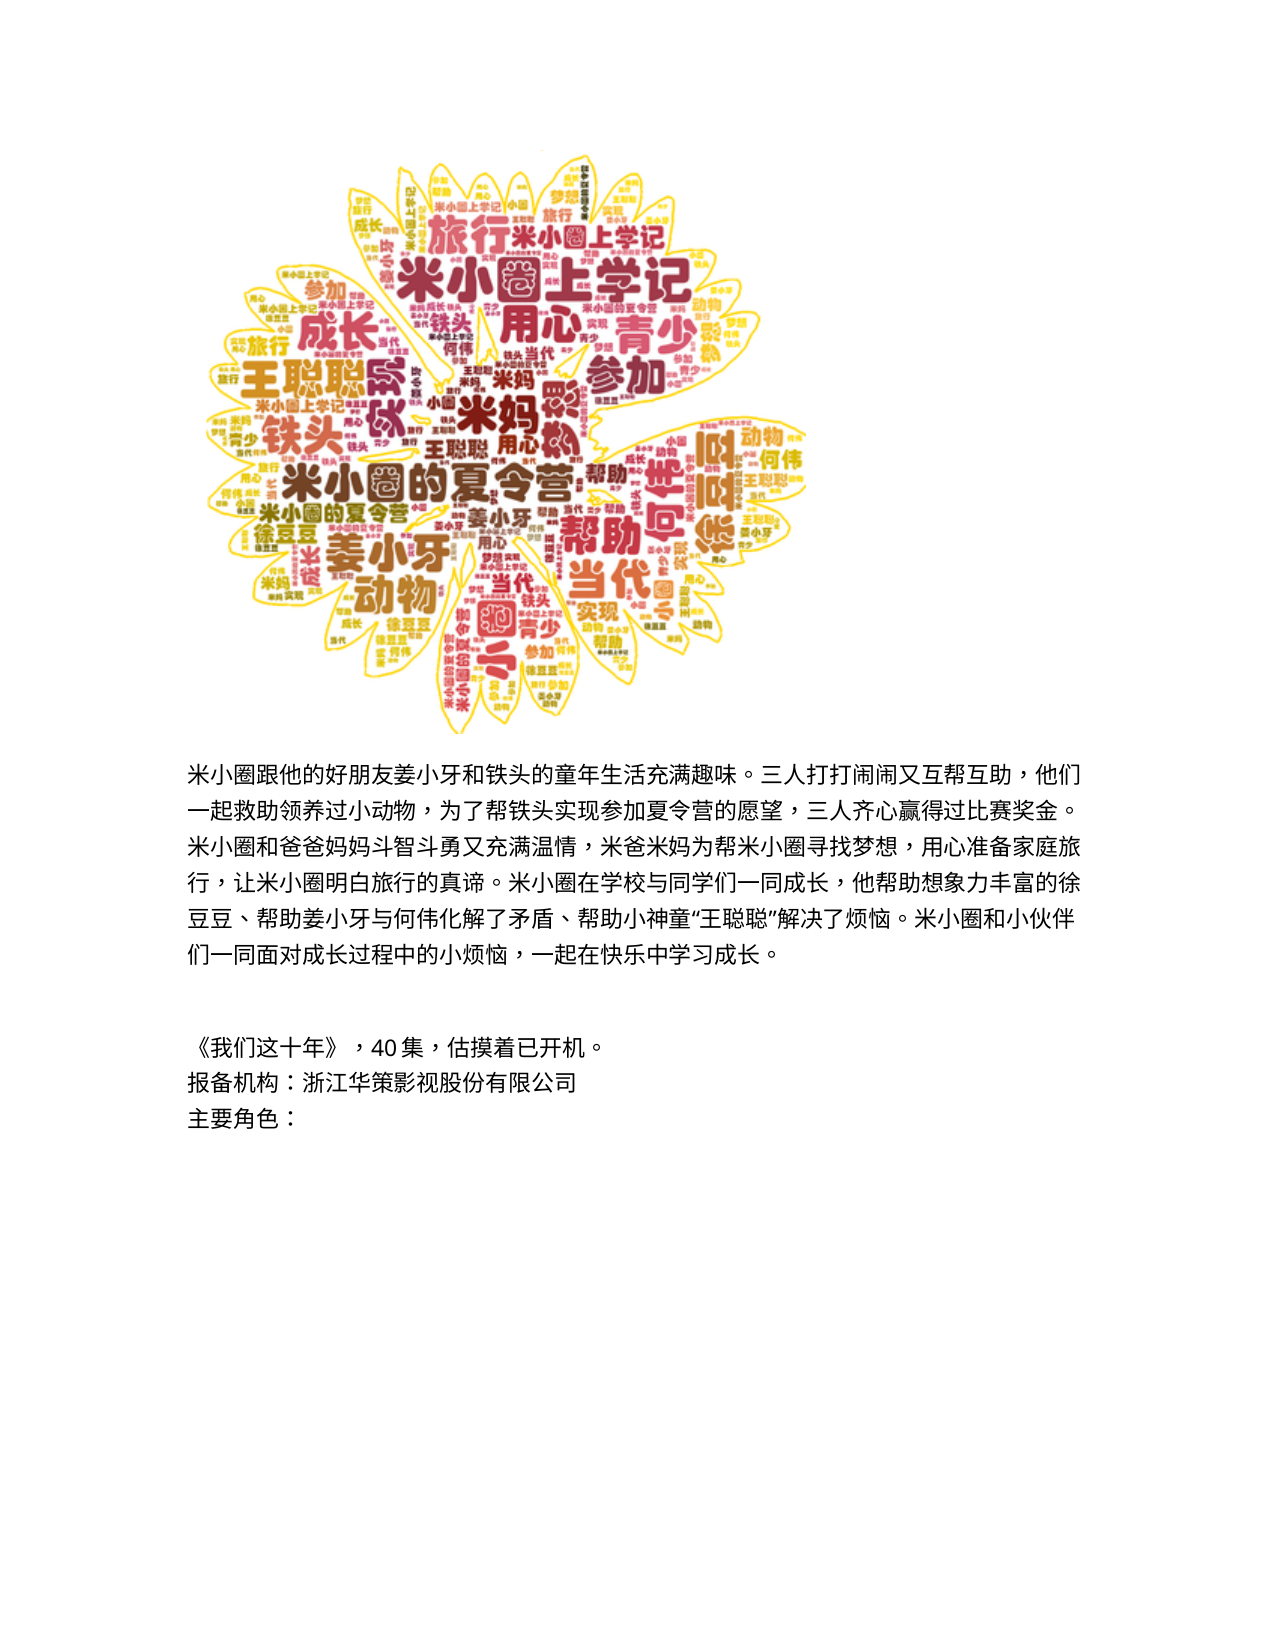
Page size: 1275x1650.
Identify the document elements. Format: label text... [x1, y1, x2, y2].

picture [206, 150, 807, 734]
text 《我们这十年》，40集，估摸着已开机。 报备机构：浙江华策影视股份有限公司 主要角色： [187, 996, 1087, 1134]
text 米小圈跟他的好朋友姜小牙和铁头的童年生活充满趣味。三人打打闹闹又互帮互助，他们一起救助领养过小动物，为了帮铁头实现参加夏令营的愿望，三人齐心赢得过比赛奖金。米小圈和爸爸妈妈斗智斗勇又充满温情，米爸米妈为帮米小圈寻找梦想，用心准备家庭旅行，让米小圈明白旅行的真谛。米小圈在学校与同学们一同成长，他帮助想象力丰富的徐豆豆、帮助姜小牙与何伟化解了矛盾、帮助小神童“王聪聪”解决了烦恼。米小圈和小伙伴们一同面对成长过程中的小烦恼，一起在快乐中学习成长。 [187, 759, 1087, 970]
